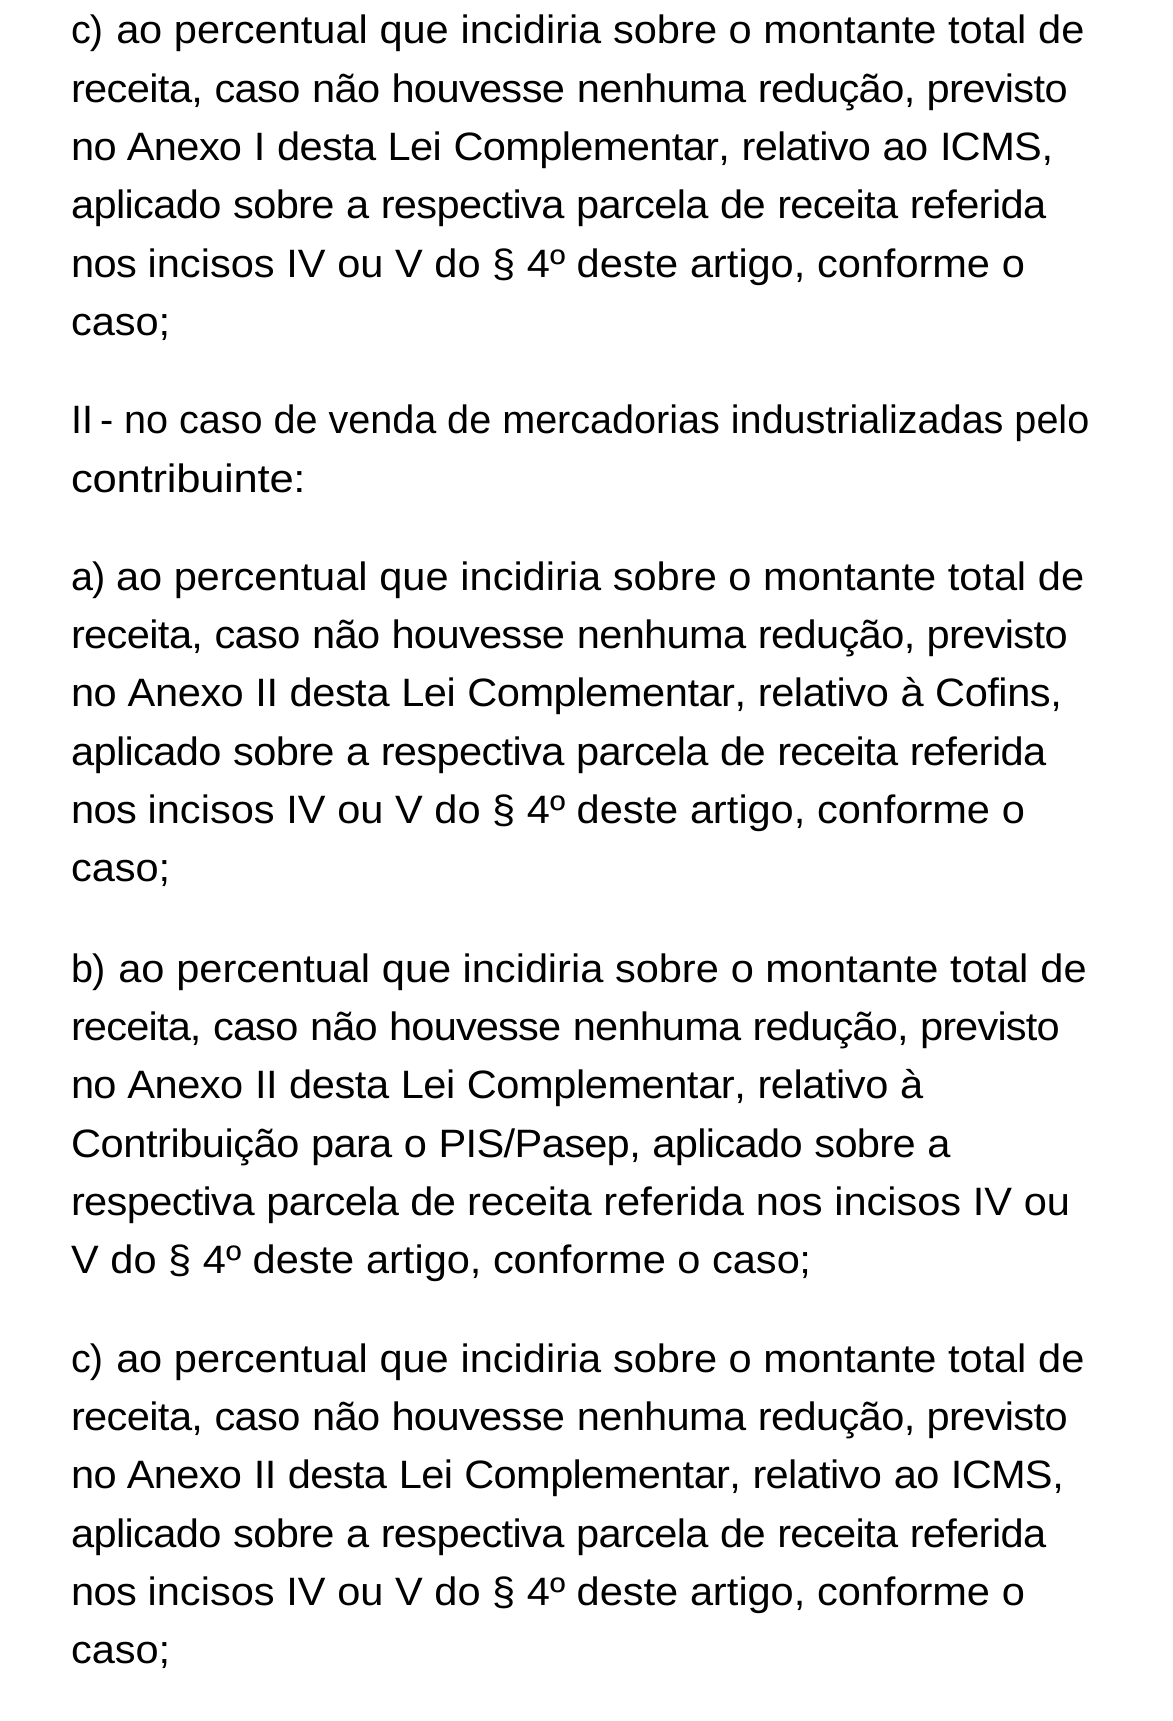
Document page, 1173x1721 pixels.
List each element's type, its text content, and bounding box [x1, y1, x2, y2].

list ao percentual que incidiria sobre o montante total de receita, caso não houvesse nenhuma redução, previsto no Anexo II desta Lei Complementar, relativo à Contribuição para o PIS/Pasep, aplicado sobre a respectiva parcela de receita referida nos incisos IV ou V do § 4º deste artigo, conforme o caso; [71, 945, 1098, 1282]
list ao percentual que incidiria sobre o montante total de receita, caso não houvesse nenhuma redução, previsto no Anexo II desta Lei Complementar, relativo ao ICMS, aplicado sobre a respectiva parcela de receita referida nos incisos IV ou V do § 4º deste artigo, conforme o caso; [71, 1335, 1103, 1672]
list - no caso de venda de mercadorias industrializadas pelo contribuinte: [71, 397, 1096, 501]
list ao percentual que incidiria sobre o montante total de receita, caso não houvesse nenhuma redução, previsto no Anexo I desta Lei Complementar, relativo ao ICMS, aplicado sobre a respectiva parcela de receita referida nos incisos IV ou V do § 4º deste artigo, conforme o caso; [71, 7, 1103, 344]
list ao percentual que incidiria sobre o montante total de receita, caso não houvesse nenhuma redução, previsto no Anexo II desta Lei Complementar, relativo à Cofins, aplicado sobre a respectiva parcela de receita referida nos incisos IV ou V do § 4º deste artigo, conforme o caso; [71, 553, 1103, 890]
